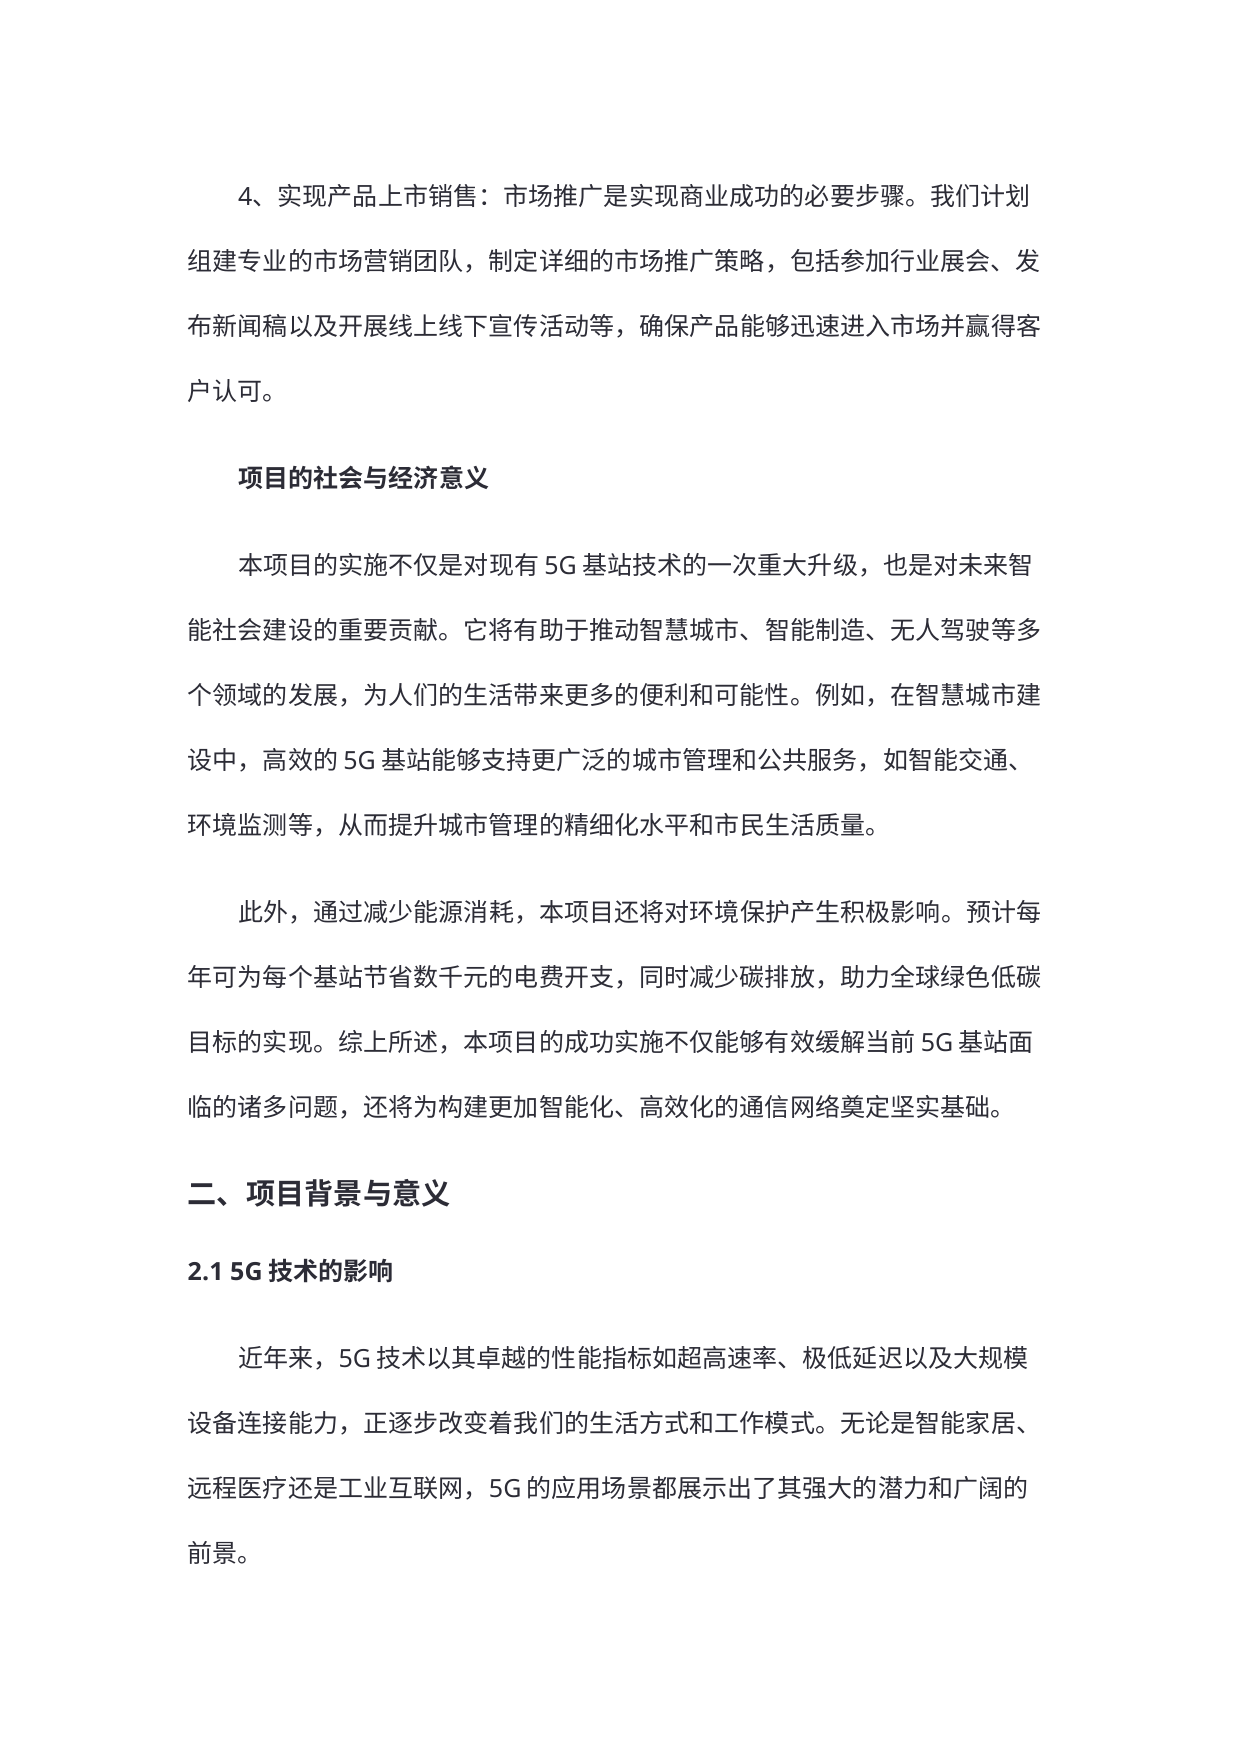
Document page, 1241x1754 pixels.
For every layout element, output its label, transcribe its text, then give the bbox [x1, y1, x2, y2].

text 本项目的实施不仅是对现有5G基站技术的一次重大升级，也是对未来智能社会建设的重要贡献。它将有助于推动智慧城市、智能制造、无人驾驶等多个领域的发展，为人们的生活带来更多的便利和可能性。例如，在智慧城市建设中，高效的5G基站能够支持更广泛的城市管理和公共服务，如智能交通、环境监测等，从而提升城市管理的精细化水平和市民生活质量。 [187, 531, 1053, 856]
subtitle 2.1 5G技术的影响 [187, 1237, 1053, 1302]
text 4、实现产品上市销售：市场推广是实现商业成功的必要步骤。我们计划组建专业的市场营销团队，制定详细的市场推广策略，包括参加行业展会、发布新闻稿以及开展线上线下宣传活动等，确保产品能够迅速进入市场并赢得客户认可。 [187, 162, 1053, 422]
text 项目的社会与经济意义 [187, 444, 1053, 509]
text 近年来，5G技术以其卓越的性能指标如超高速率、极低延迟以及大规模设备连接能力，正逐步改变着我们的生活方式和工作模式。无论是智能家居、远程医疗还是工业互联网，5G的应用场景都展示出了其强大的潜力和广阔的前景。 [187, 1324, 1053, 1584]
text 此外，通过减少能源消耗，本项目还将对环境保护产生积极影响。预计每年可为每个基站节省数千元的电费开支，同时减少碳排放，助力全球绿色低碳目标的实现。综上所述，本项目的成功实施不仅能够有效缓解当前5G基站面临的诸多问题，还将为构建更加智能化、高效化的通信网络奠定坚实基础。 [187, 878, 1053, 1138]
subtitle 二、项目背景与意义 [187, 1159, 1053, 1224]
